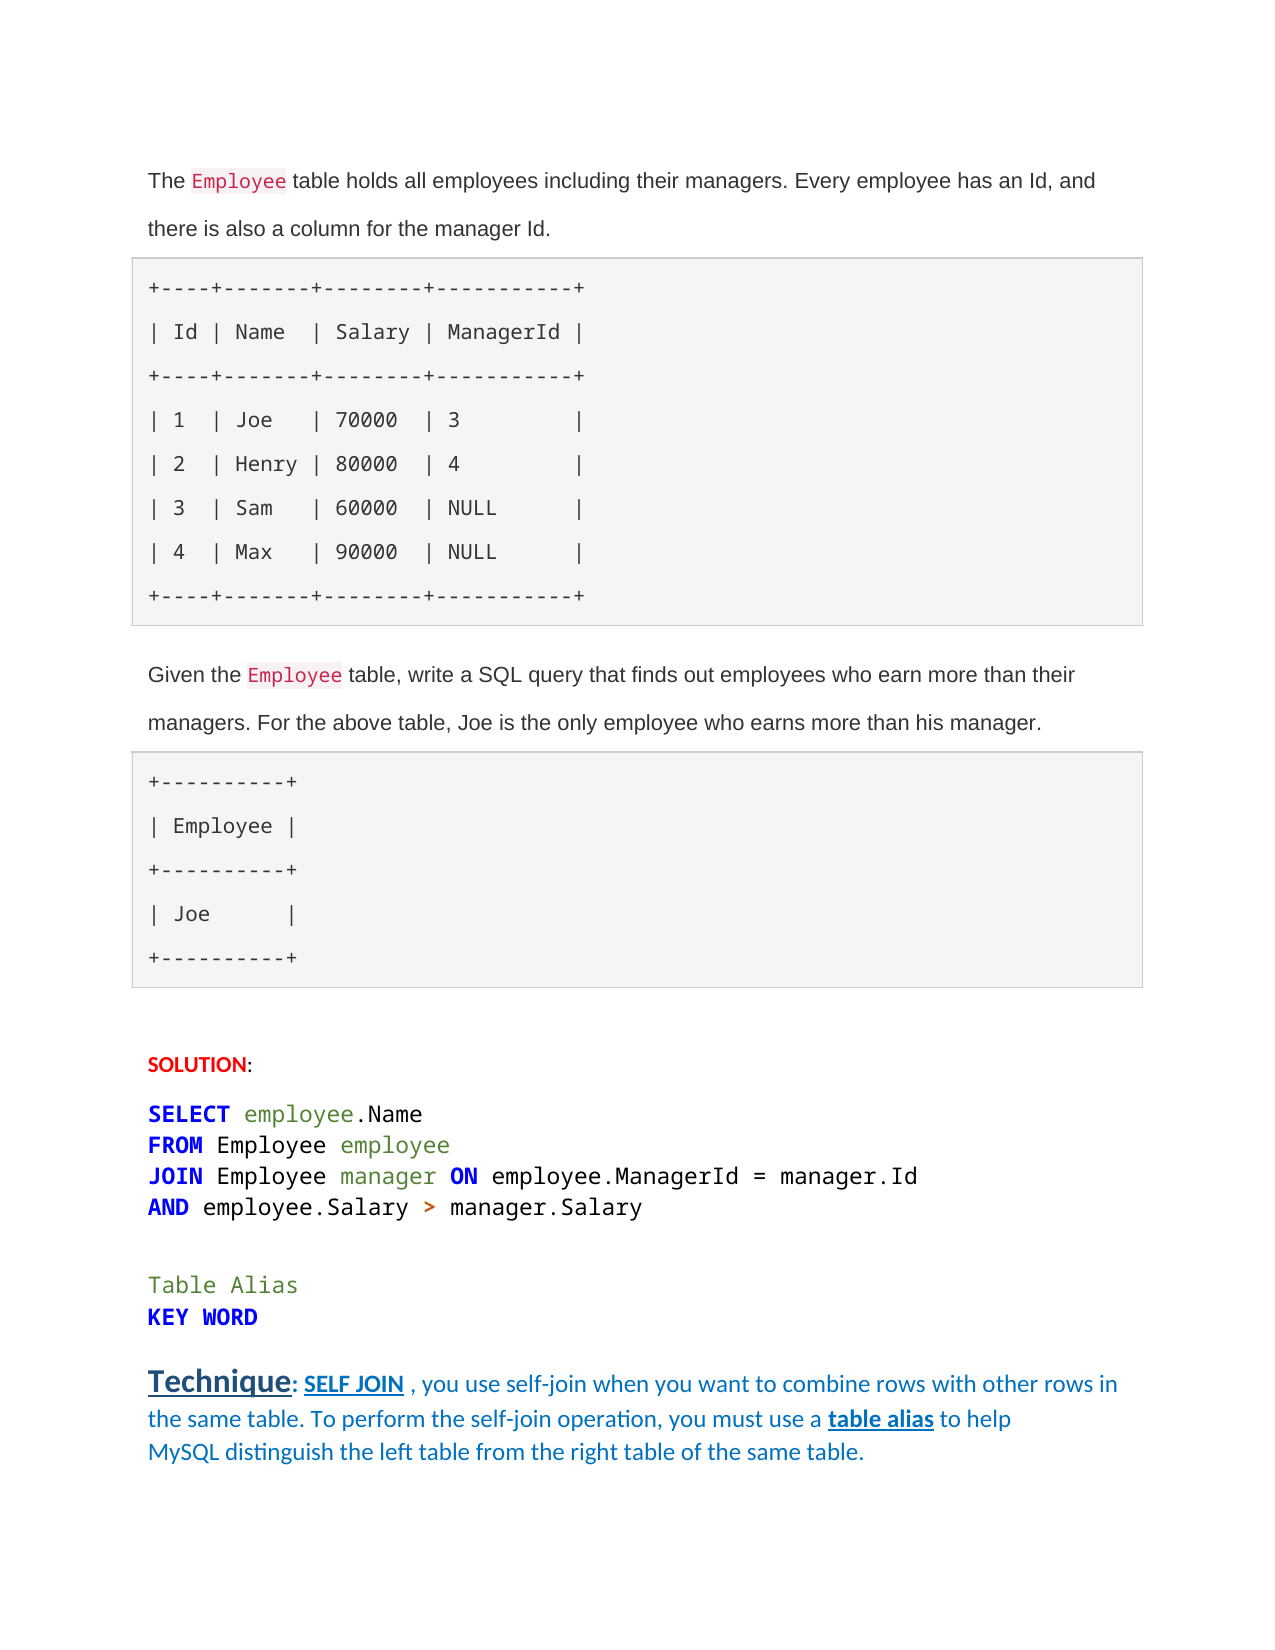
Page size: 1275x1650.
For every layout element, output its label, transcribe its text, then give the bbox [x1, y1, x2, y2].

text | Employee | [133, 795, 1142, 839]
text Table Alias [148, 1269, 1127, 1301]
text +----+-------+--------+-----------+ [133, 345, 1142, 389]
text | 2 | Henry | 80000 | 4 | [133, 433, 1142, 477]
text | Joe | [133, 883, 1142, 927]
text Given the Employee table, write a SQL query that finds out employees who earn more than their managers. For the above table, Joe is the only employee who earns more than his manager. [148, 642, 1127, 736]
text +----+-------+--------+-----------+ [133, 259, 1142, 301]
text | 4 | Max | 90000 | NULL | [133, 521, 1142, 565]
text +----------+ [133, 753, 1142, 795]
text KEY WORD [148, 1301, 1127, 1332]
text JOIN Employee manager ON employee.ManagerId = manager.Id [148, 1160, 1127, 1191]
text +----------+ [133, 927, 1142, 987]
text Technique: SELF JOIN , you use self-join when you want to combine rows with other rows in the same table. To perform the self-join operation, you must use a table alias to help MySQL distinguish the left table from the right table of the same table. [148, 1360, 1127, 1466]
text SELECT employee.Name [148, 1097, 1127, 1129]
text AND employee.Salary > manager.Salary [148, 1191, 1127, 1222]
text The Employee table holds all employees including their managers. Every employee has an Id, and there is also a column for the manager Id. [148, 148, 1127, 241]
text | Id | Name | Salary | ManagerId | [133, 301, 1142, 345]
text | 1 | Joe | 70000 | 3 | [133, 389, 1142, 433]
text FROM Employee employee [148, 1129, 1127, 1160]
text +----+-------+--------+-----------+ [133, 565, 1142, 625]
text SOLUTION: [148, 1051, 1127, 1079]
text | 3 | Sam | 60000 | NULL | [133, 477, 1142, 521]
text +----------+ [133, 839, 1142, 883]
